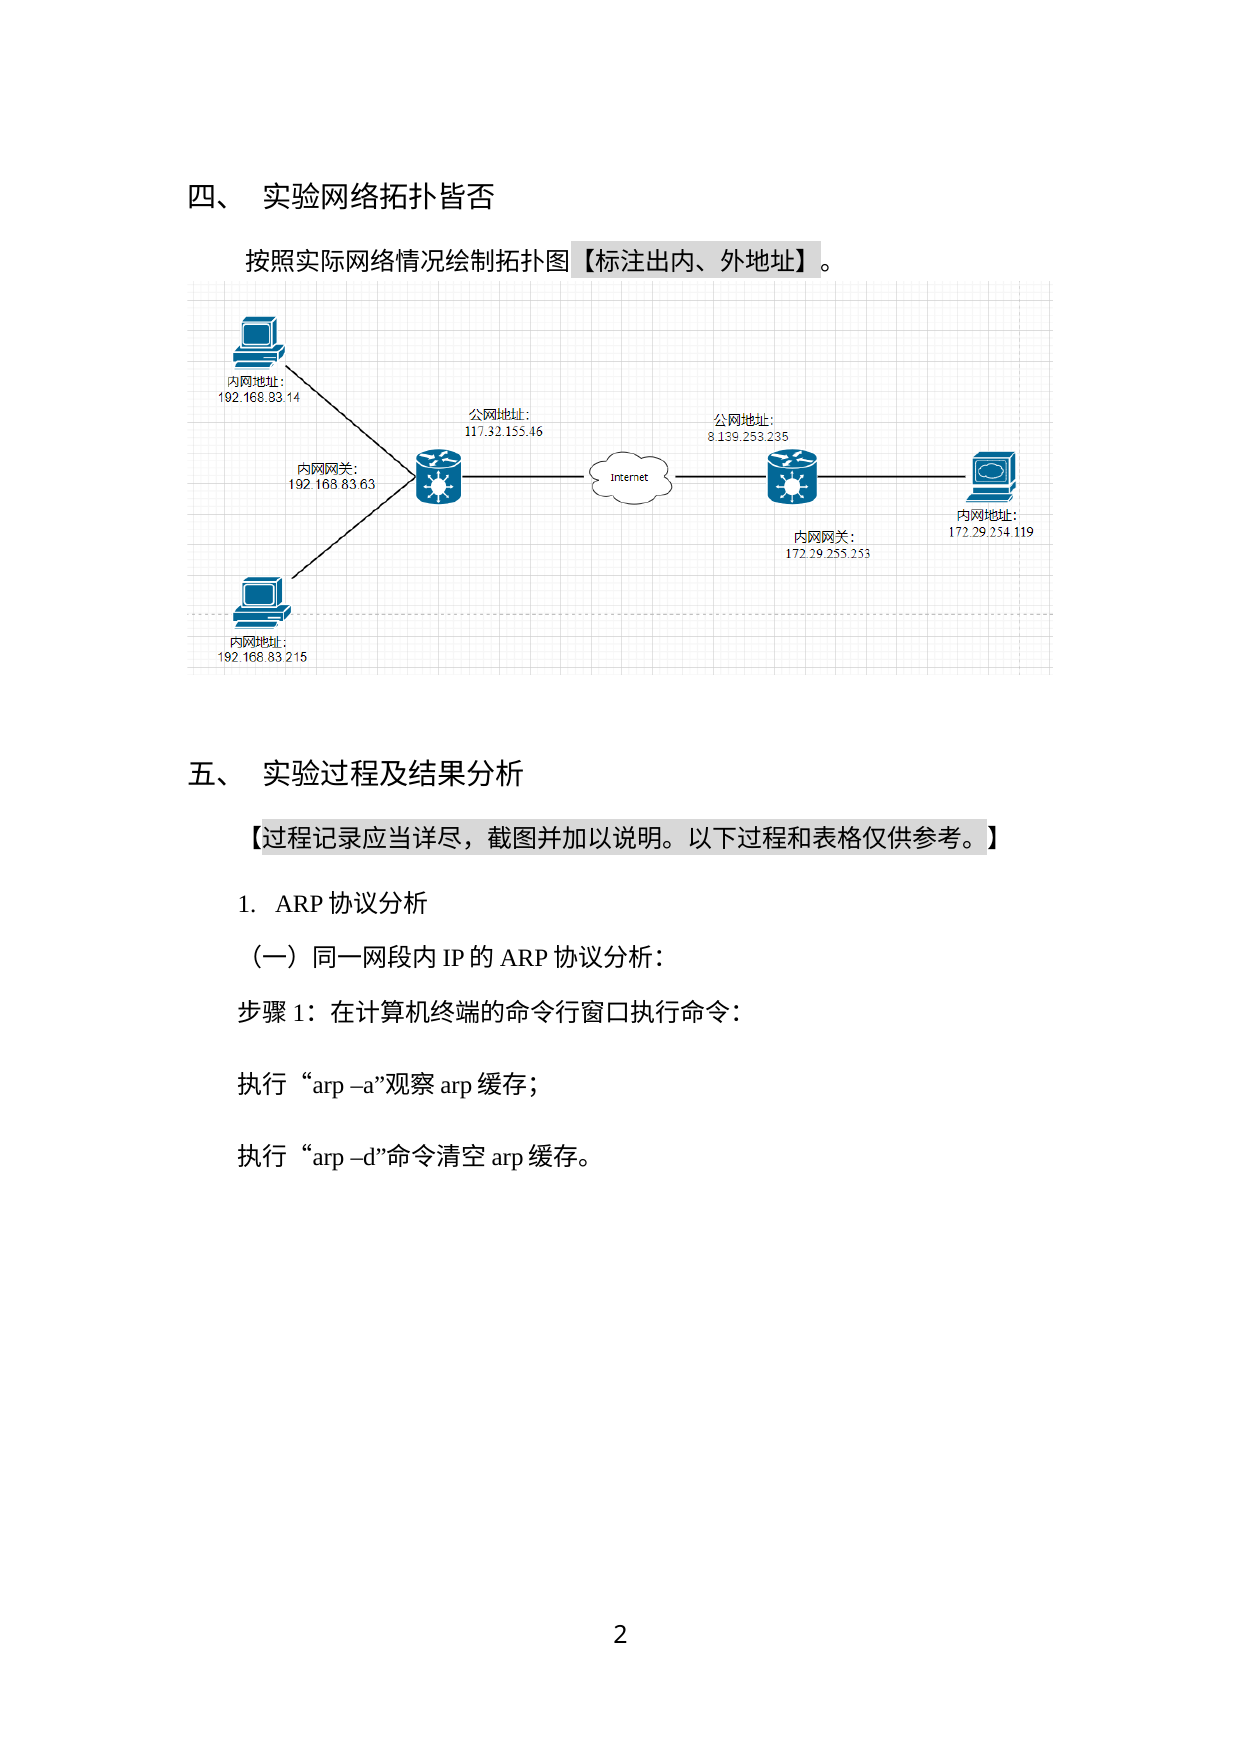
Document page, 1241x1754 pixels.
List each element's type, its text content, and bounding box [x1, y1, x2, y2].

list ARP协议分析 [187, 869, 1053, 923]
text 执行“arp –d”命令清空arp缓存。 [187, 1122, 1053, 1187]
text 执行“arp –a”观察arp缓存； [187, 1050, 1053, 1115]
list 按照实际网络情况绘制拓扑图【标注出内、外地址】。 [246, 227, 1053, 281]
list 【过程记录应当详尽，截图并加以说明。以下过程和表格仅供参考。】 [187, 804, 1053, 869]
text 步骤1：在计算机终端的命令行窗口执行命令： [187, 978, 1053, 1043]
list 实验网络拓扑皆否 [187, 162, 1053, 227]
picture [187, 281, 1053, 675]
list （一）同一网段内IP的ARP协议分析： [237, 923, 1053, 978]
list 实验过程及结果分析 [187, 739, 1053, 804]
